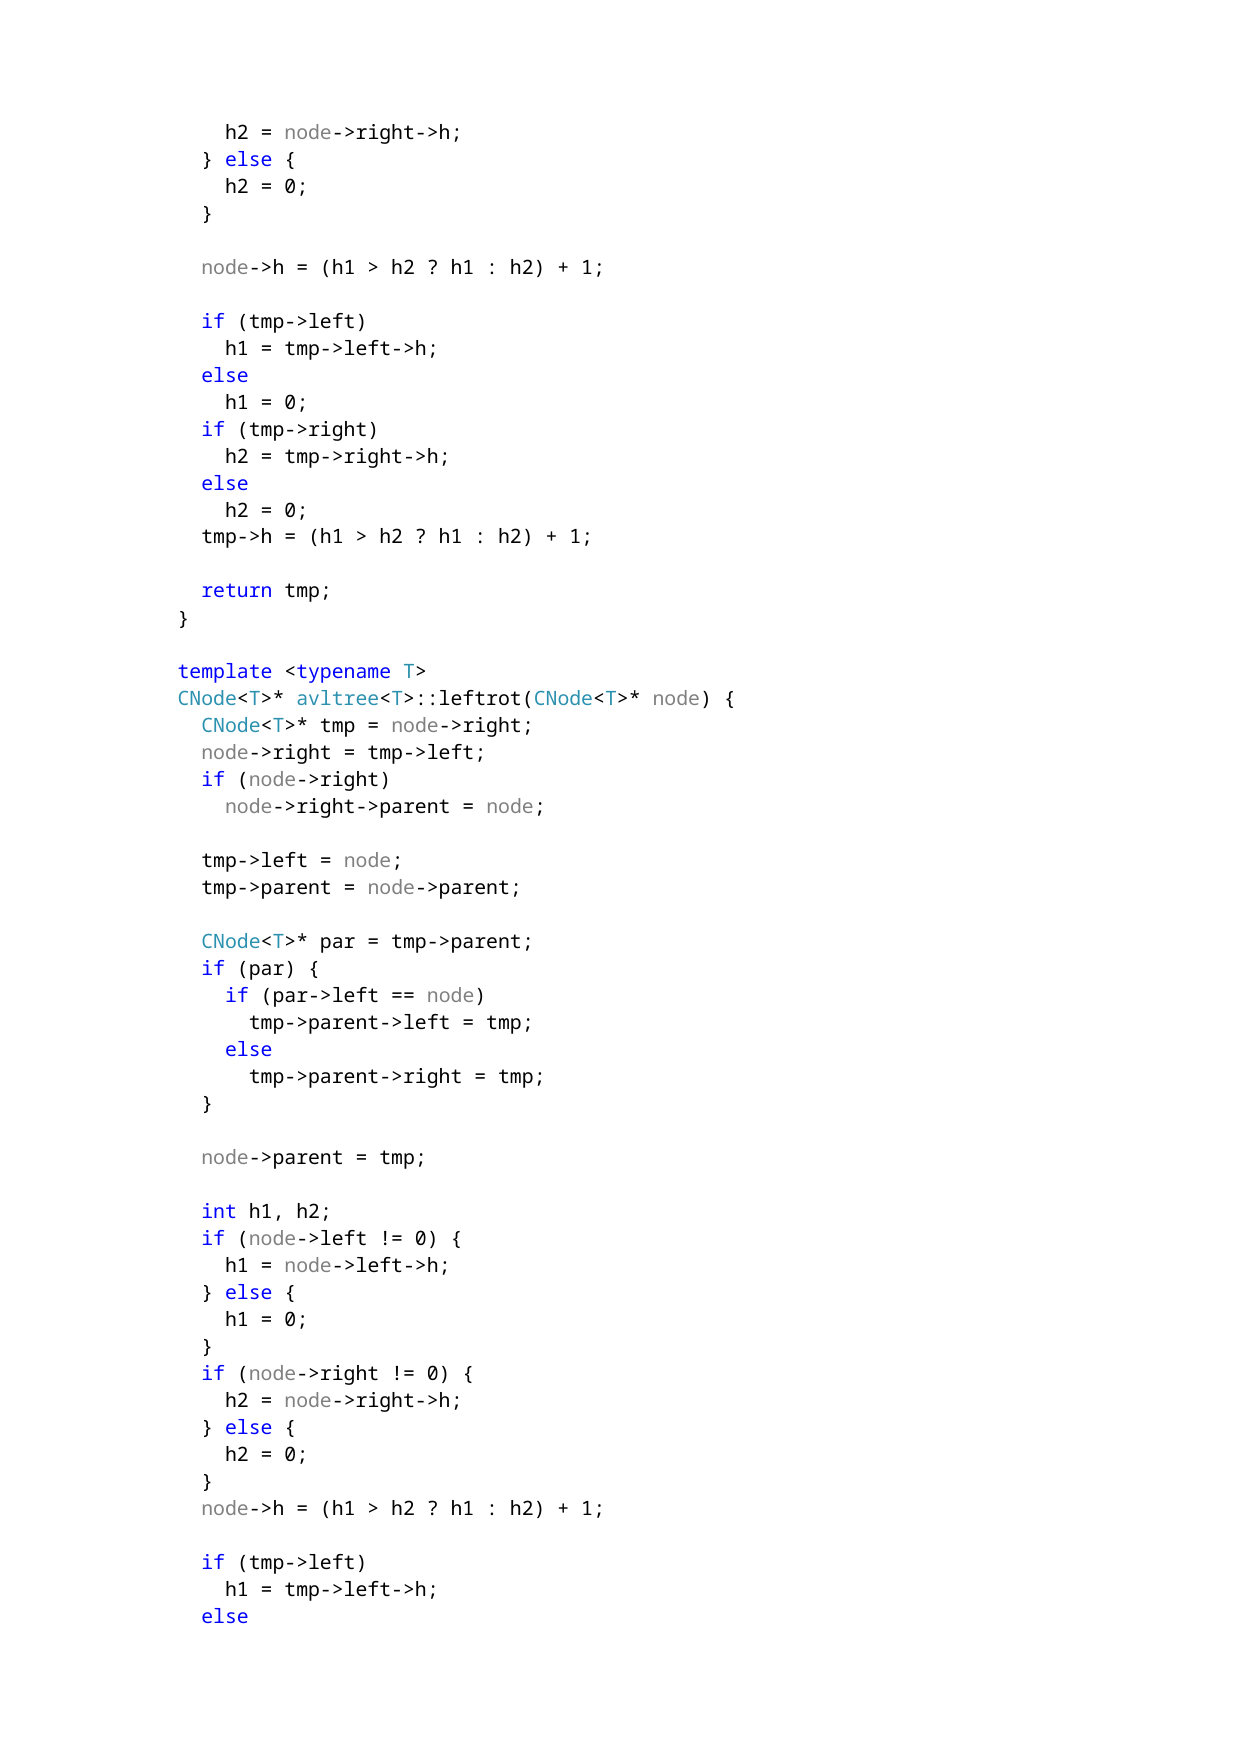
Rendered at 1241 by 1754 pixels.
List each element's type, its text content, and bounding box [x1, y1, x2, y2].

text CNode<T>* par = tmp->parent; [177, 927, 1152, 954]
text } [177, 604, 1152, 631]
text CNode<T>* tmp = node->right; [177, 712, 1152, 739]
text } [177, 1332, 1152, 1359]
text else [177, 1035, 1152, 1062]
text h2 = 0; [177, 1440, 1152, 1467]
text h1 = 0; [177, 388, 1152, 415]
text } [177, 1467, 1152, 1494]
text if (node->right) [177, 766, 1152, 793]
text else [177, 469, 1152, 496]
text if (tmp->left) [177, 1548, 1152, 1575]
text node->h = (h1 > h2 ? h1 : h2) + 1; [177, 253, 1152, 280]
text h2 = node->right->h; [177, 118, 1152, 145]
text h2 = 0; [177, 496, 1152, 523]
text h1 = node->left->h; [177, 1251, 1152, 1278]
text CNode<T>* avltree<T>::leftrot(CNode<T>* node) { [177, 685, 1152, 712]
text node->parent = tmp; [177, 1143, 1152, 1170]
text node->right->parent = node; [177, 793, 1152, 819]
text } else { [177, 1413, 1152, 1440]
text h2 = tmp->right->h; [177, 442, 1152, 469]
text int h1, h2; [177, 1197, 1152, 1224]
text node->right = tmp->left; [177, 739, 1152, 766]
text } [177, 199, 1152, 226]
text template <typename T> [177, 658, 1152, 685]
text h1 = tmp->left->h; [177, 1575, 1152, 1602]
text h2 = 0; [177, 172, 1152, 199]
text tmp->parent->left = tmp; [177, 1008, 1152, 1035]
text h1 = 0; [177, 1305, 1152, 1332]
text tmp->parent = node->parent; [177, 873, 1152, 901]
text if (par) { [177, 954, 1152, 981]
text } else { [177, 145, 1152, 172]
text h2 = node->right->h; [177, 1386, 1152, 1413]
text return tmp; [177, 577, 1152, 604]
text h1 = tmp->left->h; [177, 334, 1152, 361]
text else [177, 361, 1152, 388]
text if (node->left != 0) { [177, 1224, 1152, 1251]
text node->h = (h1 > h2 ? h1 : h2) + 1; [177, 1494, 1152, 1521]
text tmp->parent->right = tmp; [177, 1062, 1152, 1089]
text else [177, 1602, 1152, 1629]
text } else { [177, 1278, 1152, 1305]
text if (tmp->right) [177, 415, 1152, 442]
text tmp->left = node; [177, 847, 1152, 873]
text tmp->h = (h1 > h2 ? h1 : h2) + 1; [177, 523, 1152, 550]
text if (node->right != 0) { [177, 1359, 1152, 1386]
text if (tmp->left) [177, 307, 1152, 334]
text } [177, 1089, 1152, 1116]
text if (par->left == node) [177, 981, 1152, 1008]
